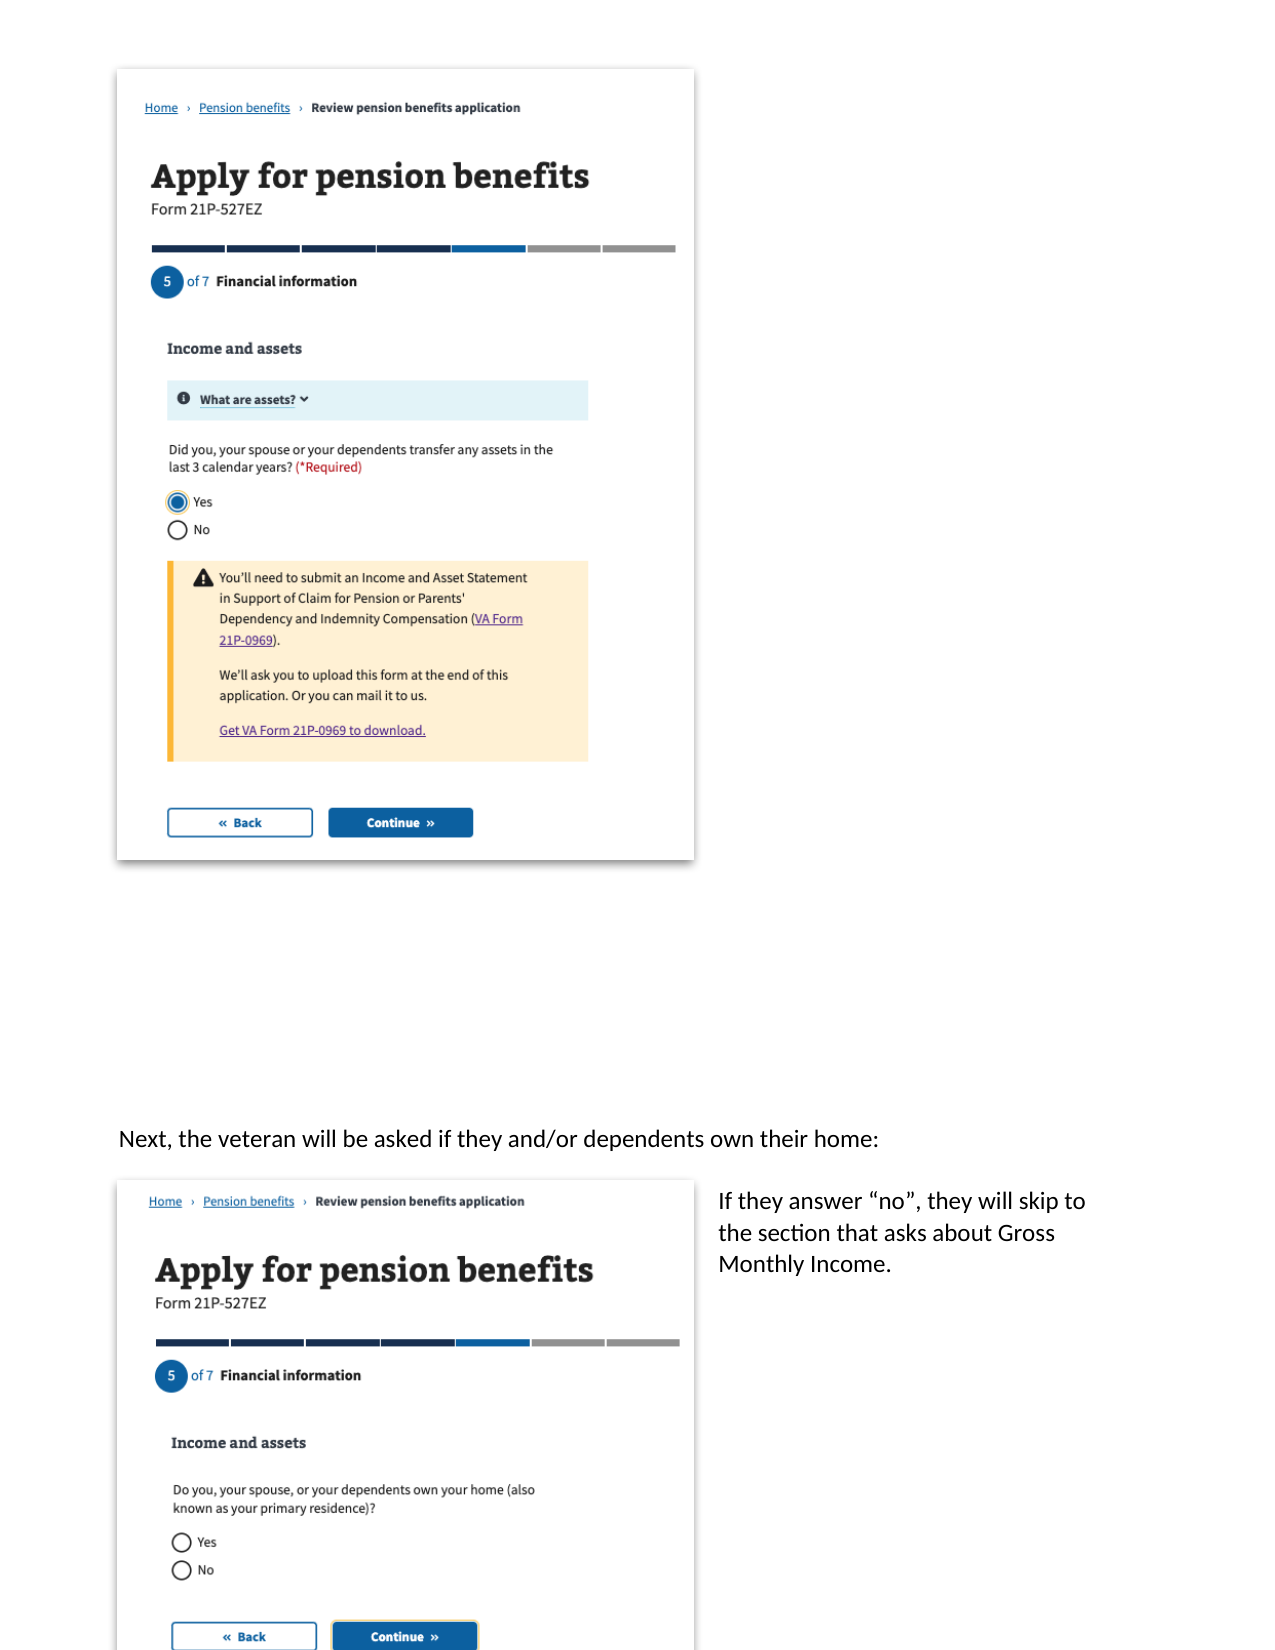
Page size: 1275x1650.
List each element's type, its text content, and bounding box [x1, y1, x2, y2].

text Next, the veteran will be asked if they and/or dependents own their home: [119, 1123, 1092, 1153]
picture [117, 69, 694, 860]
text If they answer “no”, they will skip to the section that asks about Gross Monthly Income. [699, 1186, 1092, 1279]
picture [117, 1180, 694, 1650]
